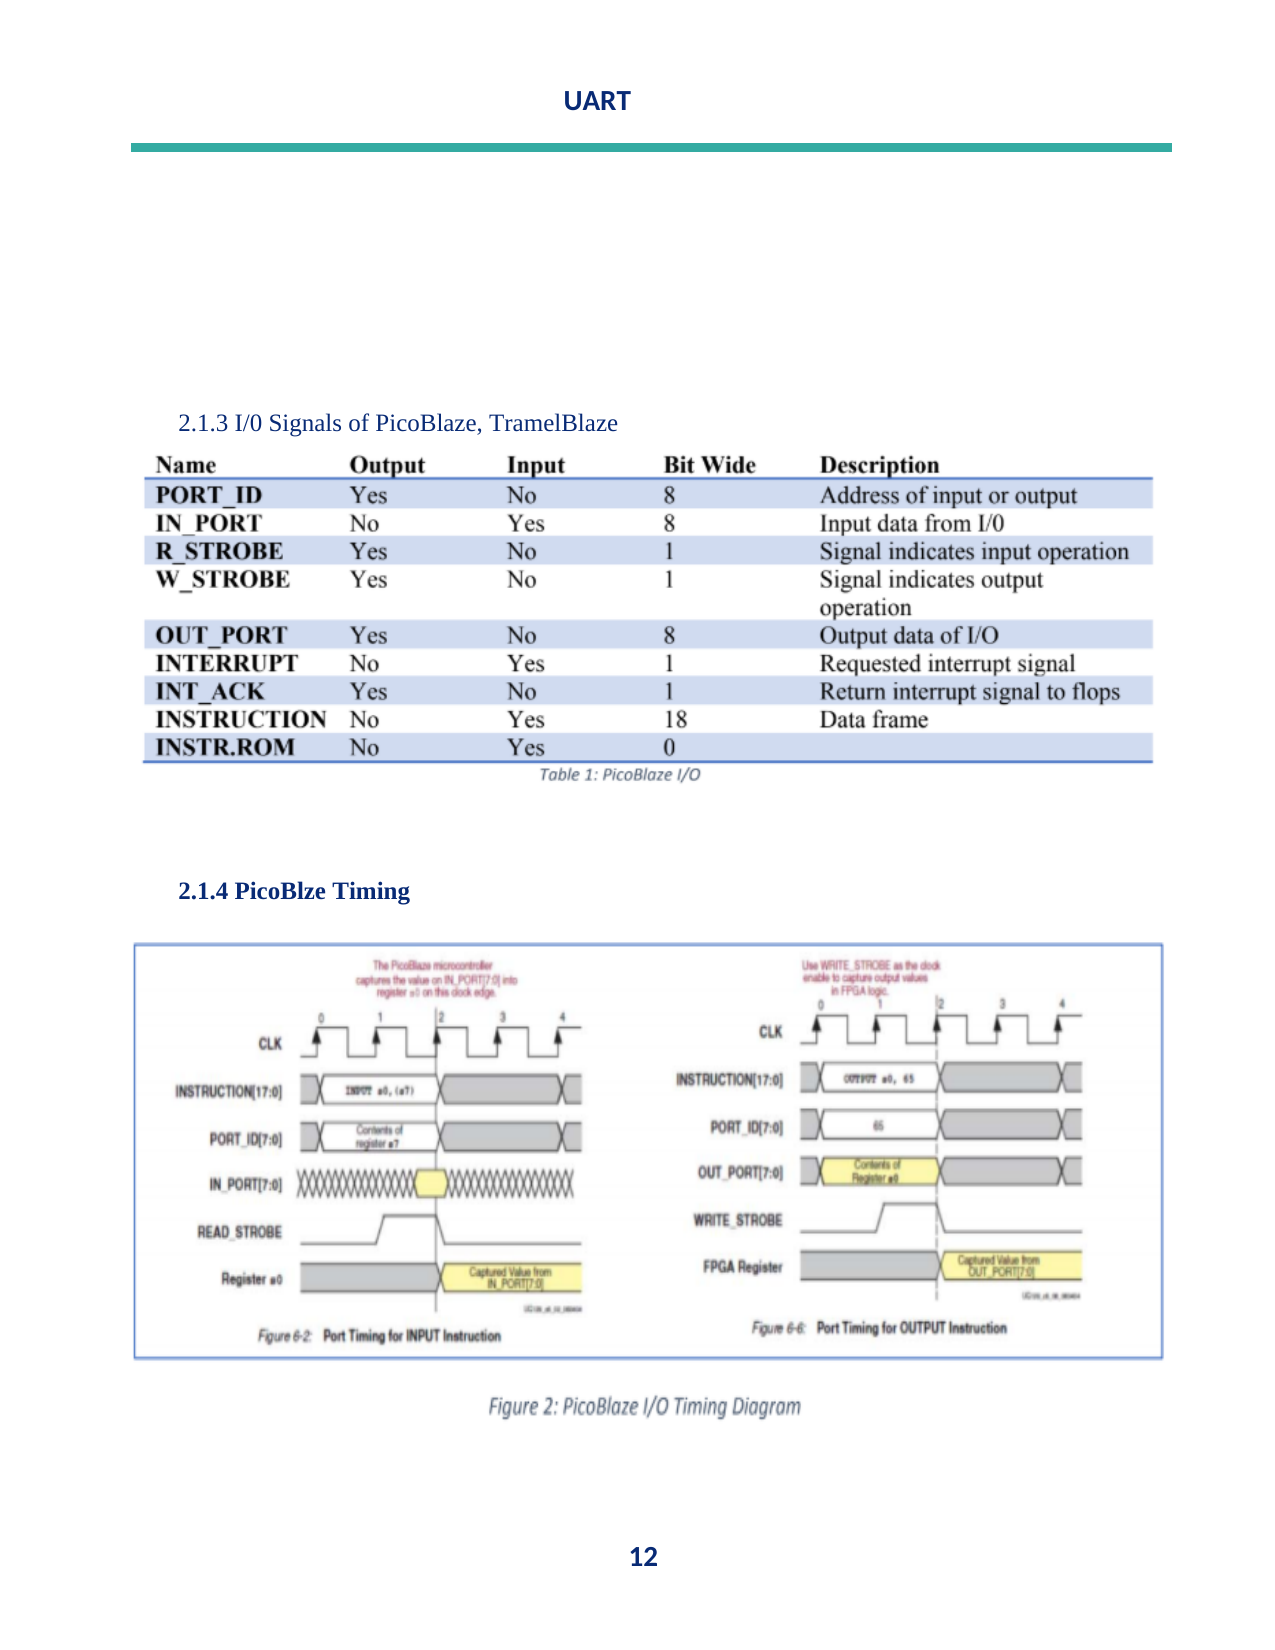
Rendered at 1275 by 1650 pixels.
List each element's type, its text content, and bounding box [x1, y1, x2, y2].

picture [131, 942, 1167, 1443]
text 2.1.4 PicoBlze Timing [178, 876, 1155, 904]
picture [131, 451, 1167, 792]
text 2.1.3 I/0 Signals of PicoBlaze, TramelBlaze [178, 408, 1155, 437]
